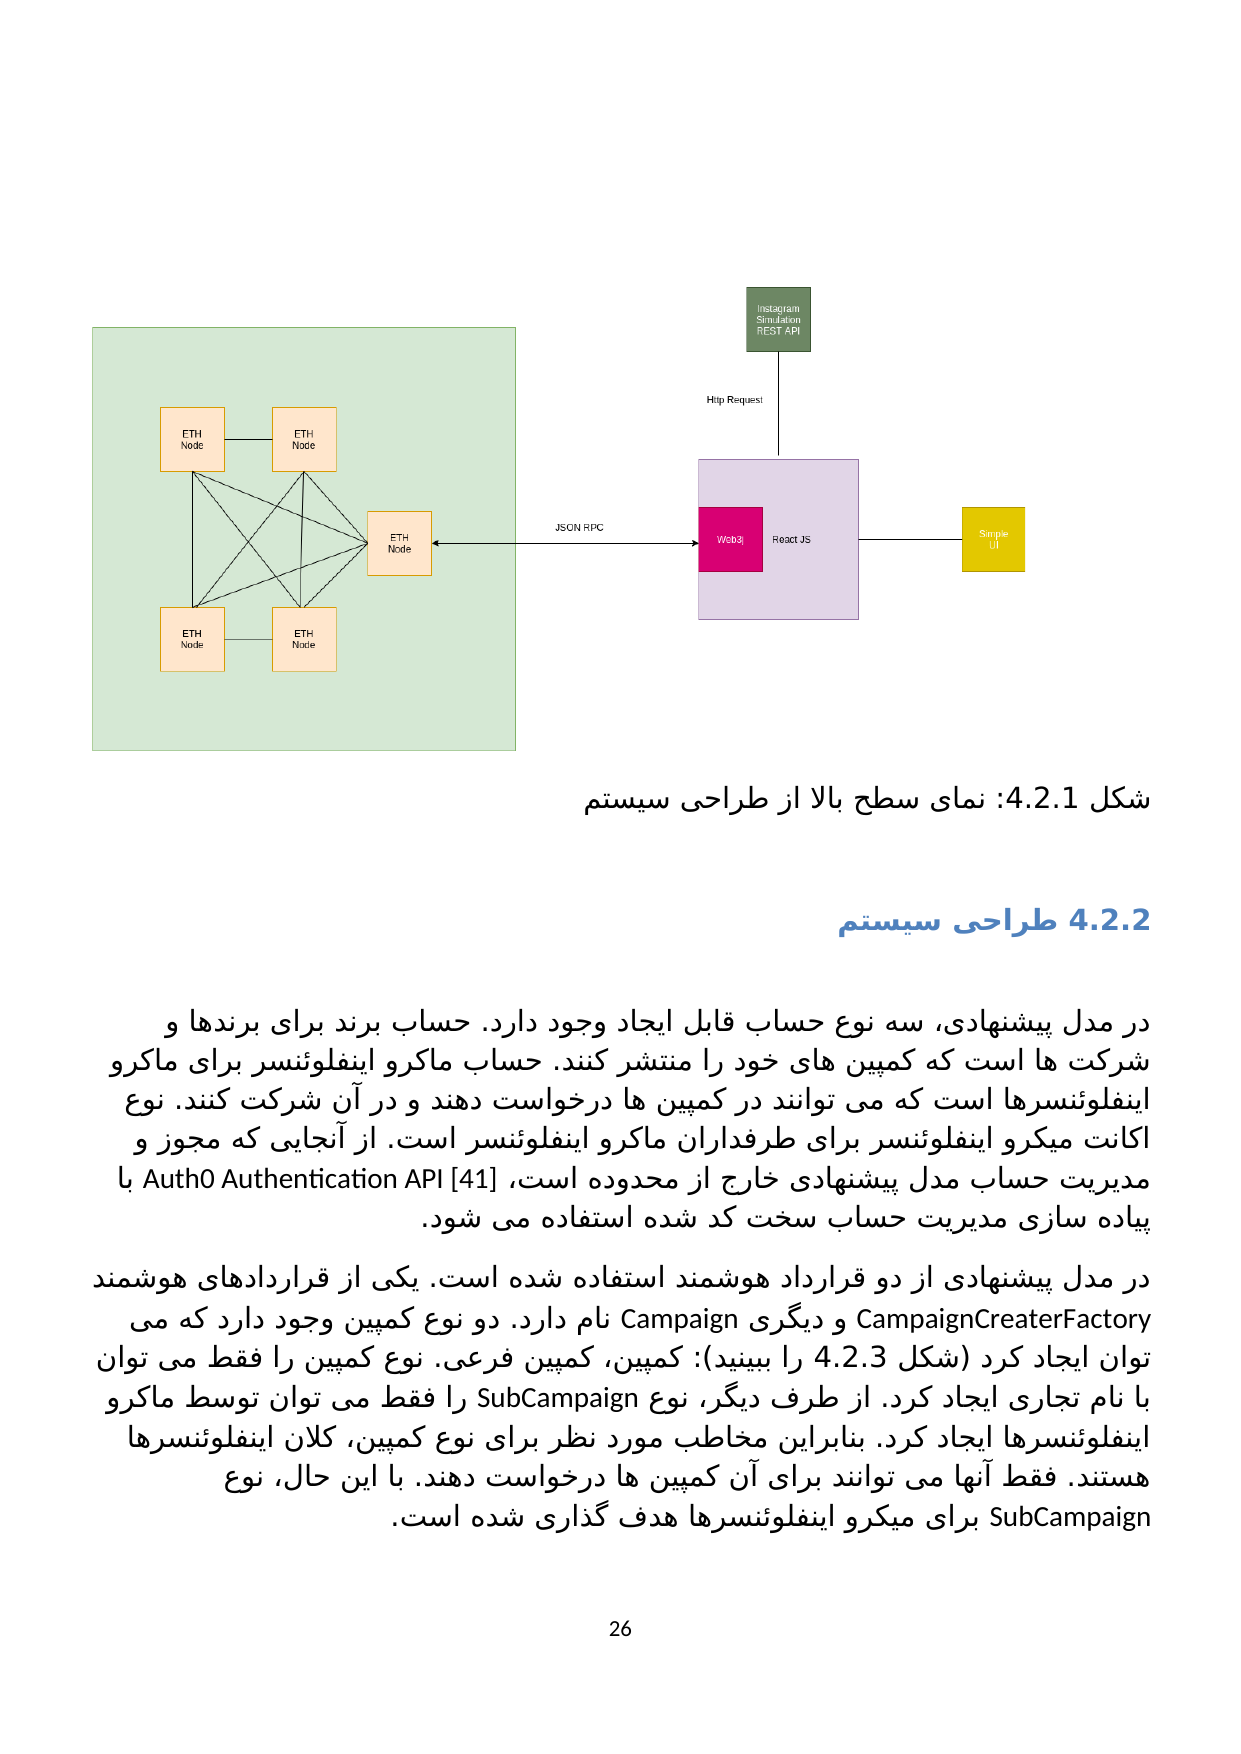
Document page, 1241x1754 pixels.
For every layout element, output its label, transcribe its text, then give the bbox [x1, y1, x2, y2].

text در مدل پیشنهادی از دو قرارداد هوشمند استفاده شده است. یکی از قراردادهای هوشمند CampaignCreaterFactory و دیگری Campaign نام دارد. دو نوع کمپین وجود دارد که می توان ایجاد کرد (شکل 4.2.3 را ببینید): کمپین، کمپین فرعی. نوع کمپین را فقط می توان با نام تجاری ایجاد کرد. از طرف دیگر، نوع SubCampaign را فقط می توان توسط ماکرو اینفلوئنسرها ایجاد کرد. بنابراین مخاطب مورد نظر برای نوع کمپین، کلان اینفلوئنسرها هستند. فقط آنها می توانند برای آن کمپین ها درخواست دهند. با این حال، نوع SubCampaign برای میکرو اینفلوئنسرها هدف گذاری شده است. [89, 1260, 1152, 1534]
subtitle 4.2.2 طراحی سیستم [89, 903, 1152, 937]
text در مدل پیشنهادی، سه نوع حساب قابل ایجاد وجود دارد. حساب برند برای برندها و شرکت ها است که کمپین های خود را منتشر کنند. حساب ماکرو اینفلوئنسر برای ماکرو اینفلوئنسرها است که می توانند در کمپین ها درخواست دهند و در آن شرکت کنند. نوع اکانت میکرو اینفلوئنسر برای طرفداران ماکرو اینفلوئنسر است. از آنجایی که مجوز و مدیریت حساب مدل پیشنهادی خارج از محدوده است، Auth0 Authentication API [41] با پیاده سازی مدیریت حساب سخت کد شده استفاده می شود. [89, 1004, 1152, 1234]
picture [92, 287, 1026, 751]
